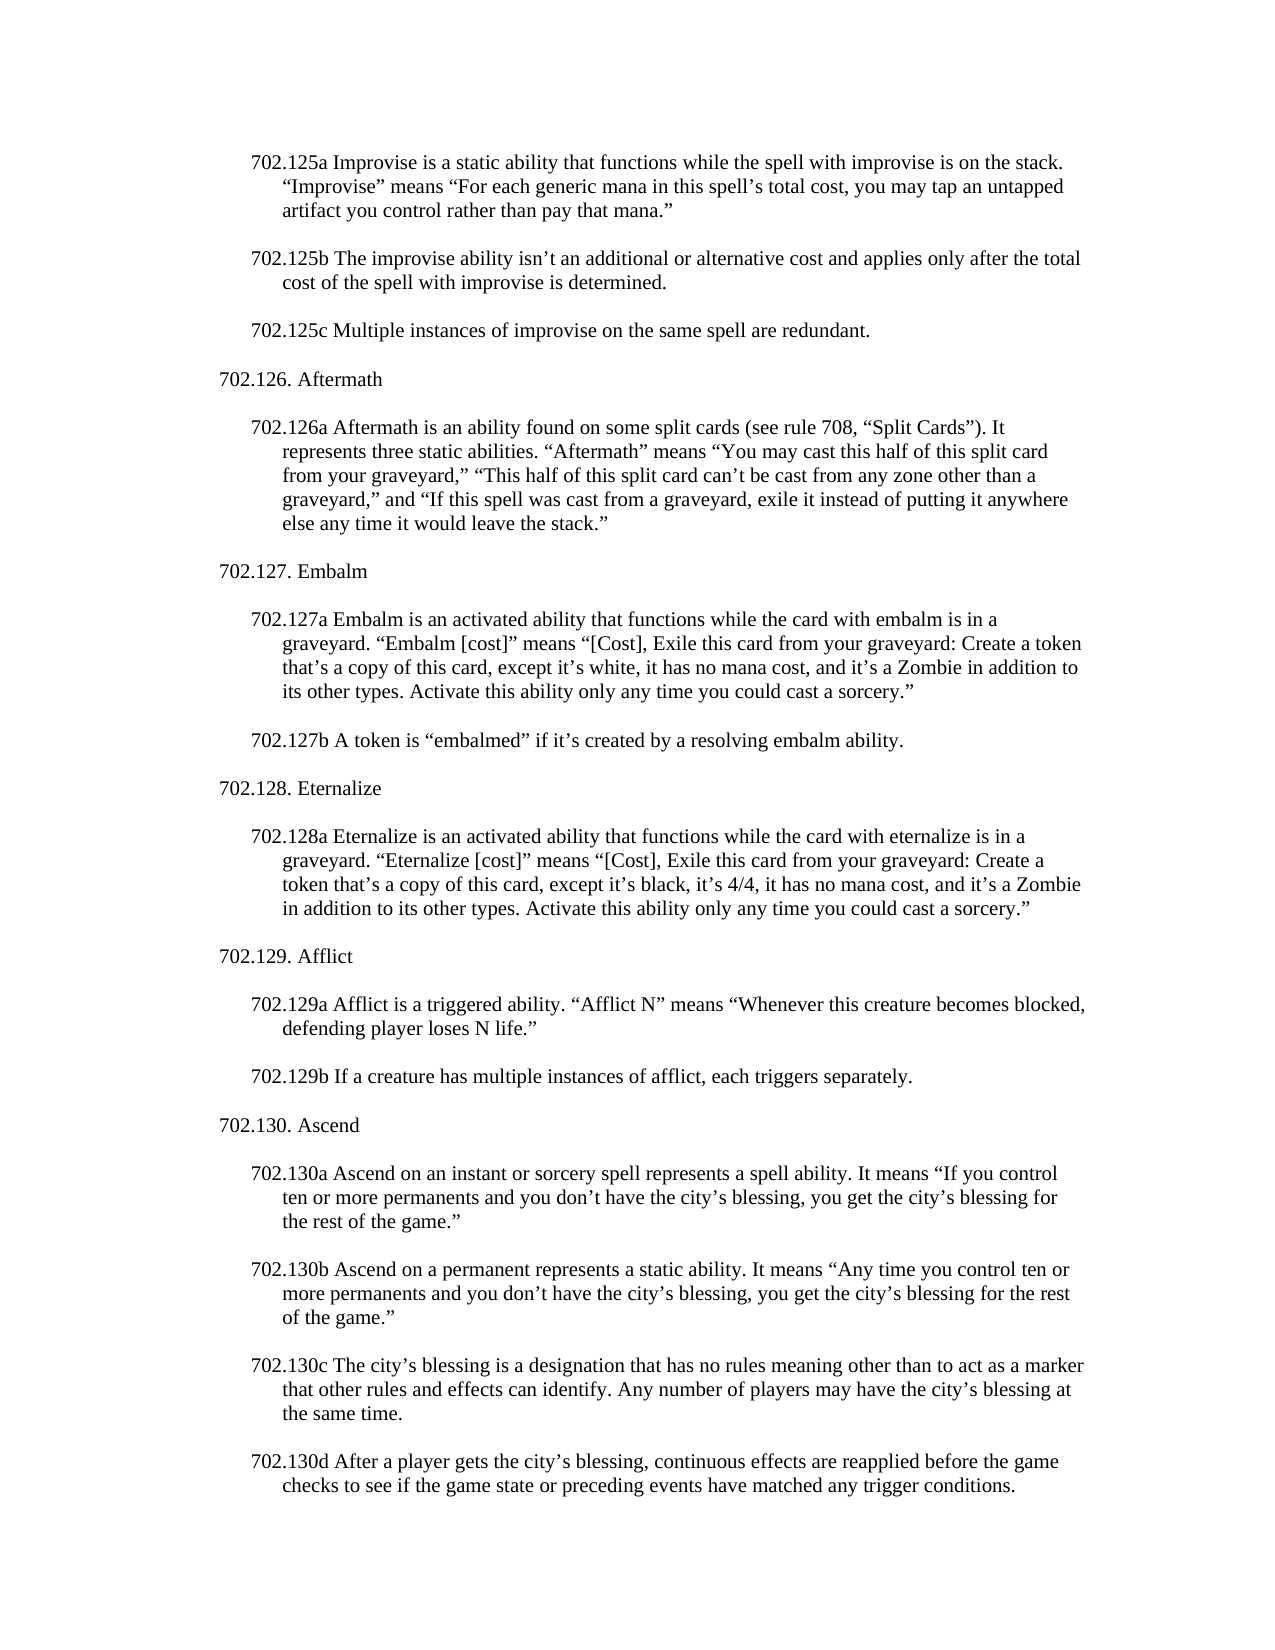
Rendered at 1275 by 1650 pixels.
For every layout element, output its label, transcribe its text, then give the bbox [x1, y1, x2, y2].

text 702.130b Ascend on a permanent represents a static ability. It means “Any time you control ten or more permanents and you don’t have the city’s blessing, you get the city’s blessing for the rest of the game.” [251, 1257, 1087, 1329]
text 702.127a Embalm is an activated ability that functions while the card with embalm is in a graveyard. “Embalm [cost]” means “[Cost], Exile this card from your graveyard: Create a token that’s a copy of this card, except it’s white, it has no mana cost, and it’s a Zombie in addition to its other types. Activate this ability only any time you could cast a sorcery.” [251, 607, 1087, 703]
text 702.130. Ascend [219, 1112, 1087, 1137]
text 702.129a Afflict is a triggered ability. “Afflict N” means “Whenever this creature becomes blocked, defending player loses N life.” [251, 992, 1087, 1040]
text 702.128. Eternalize [219, 776, 1087, 800]
text 702.130d After a player gets the city’s blessing, continuous effects are reapplied before the game checks to see if the game state or preceding events have matched any trigger conditions. [251, 1449, 1087, 1497]
text 702.127. Embalm [219, 559, 1087, 583]
text 702.125a Improvise is a static ability that functions while the spell with improvise is on the stack. “Improvise” means “For each generic mana in this spell’s total cost, you may tap an untapped artifact you control rather than pay that mana.” [251, 150, 1087, 222]
text 702.130c The city’s blessing is a designation that has no rules meaning other than to act as a marker that other rules and effects can identify. Any number of players may have the city’s blessing at the same time. [251, 1353, 1087, 1425]
text 702.125c Multiple instances of improvise on the same spell are redundant. [251, 318, 1087, 342]
text 702.128a Eternalize is an activated ability that functions while the card with eternalize is in a graveyard. “Eternalize [cost]” means “[Cost], Exile this card from your graveyard: Create a token that’s a copy of this card, except it’s black, it’s 4/4, it has no mana cost, and it’s a Zombie in addition to its other types. Activate this ability only any time you could cast a sorcery.” [251, 824, 1087, 920]
text 702.125b The improvise ability isn’t an additional or alternative cost and applies only after the total cost of the spell with improvise is determined. [251, 246, 1087, 294]
text 702.129. Afflict [219, 944, 1087, 968]
text 702.129b If a creature has multiple instances of afflict, each triggers separately. [251, 1064, 1087, 1088]
text 702.126a Aftermath is an ability found on some split cards (see rule 708, “Split Cards”). It represents three static abilities. “Aftermath” means “You may cast this half of this split card from your graveyard,” “This half of this split card can’t be cast from any zone other than a graveyard,” and “If this spell was cast from a graveyard, exile it instead of putting it anywhere else any time it would leave the stack.” [251, 415, 1087, 535]
text 702.130a Ascend on an instant or sorcery spell represents a spell ability. It means “If you control ten or more permanents and you don’t have the city’s blessing, you get the city’s blessing for the rest of the game.” [251, 1161, 1087, 1233]
text 702.126. Aftermath [219, 367, 1087, 391]
text 702.127b A token is “embalmed” if it’s created by a resolving embalm ability. [251, 727, 1087, 752]
